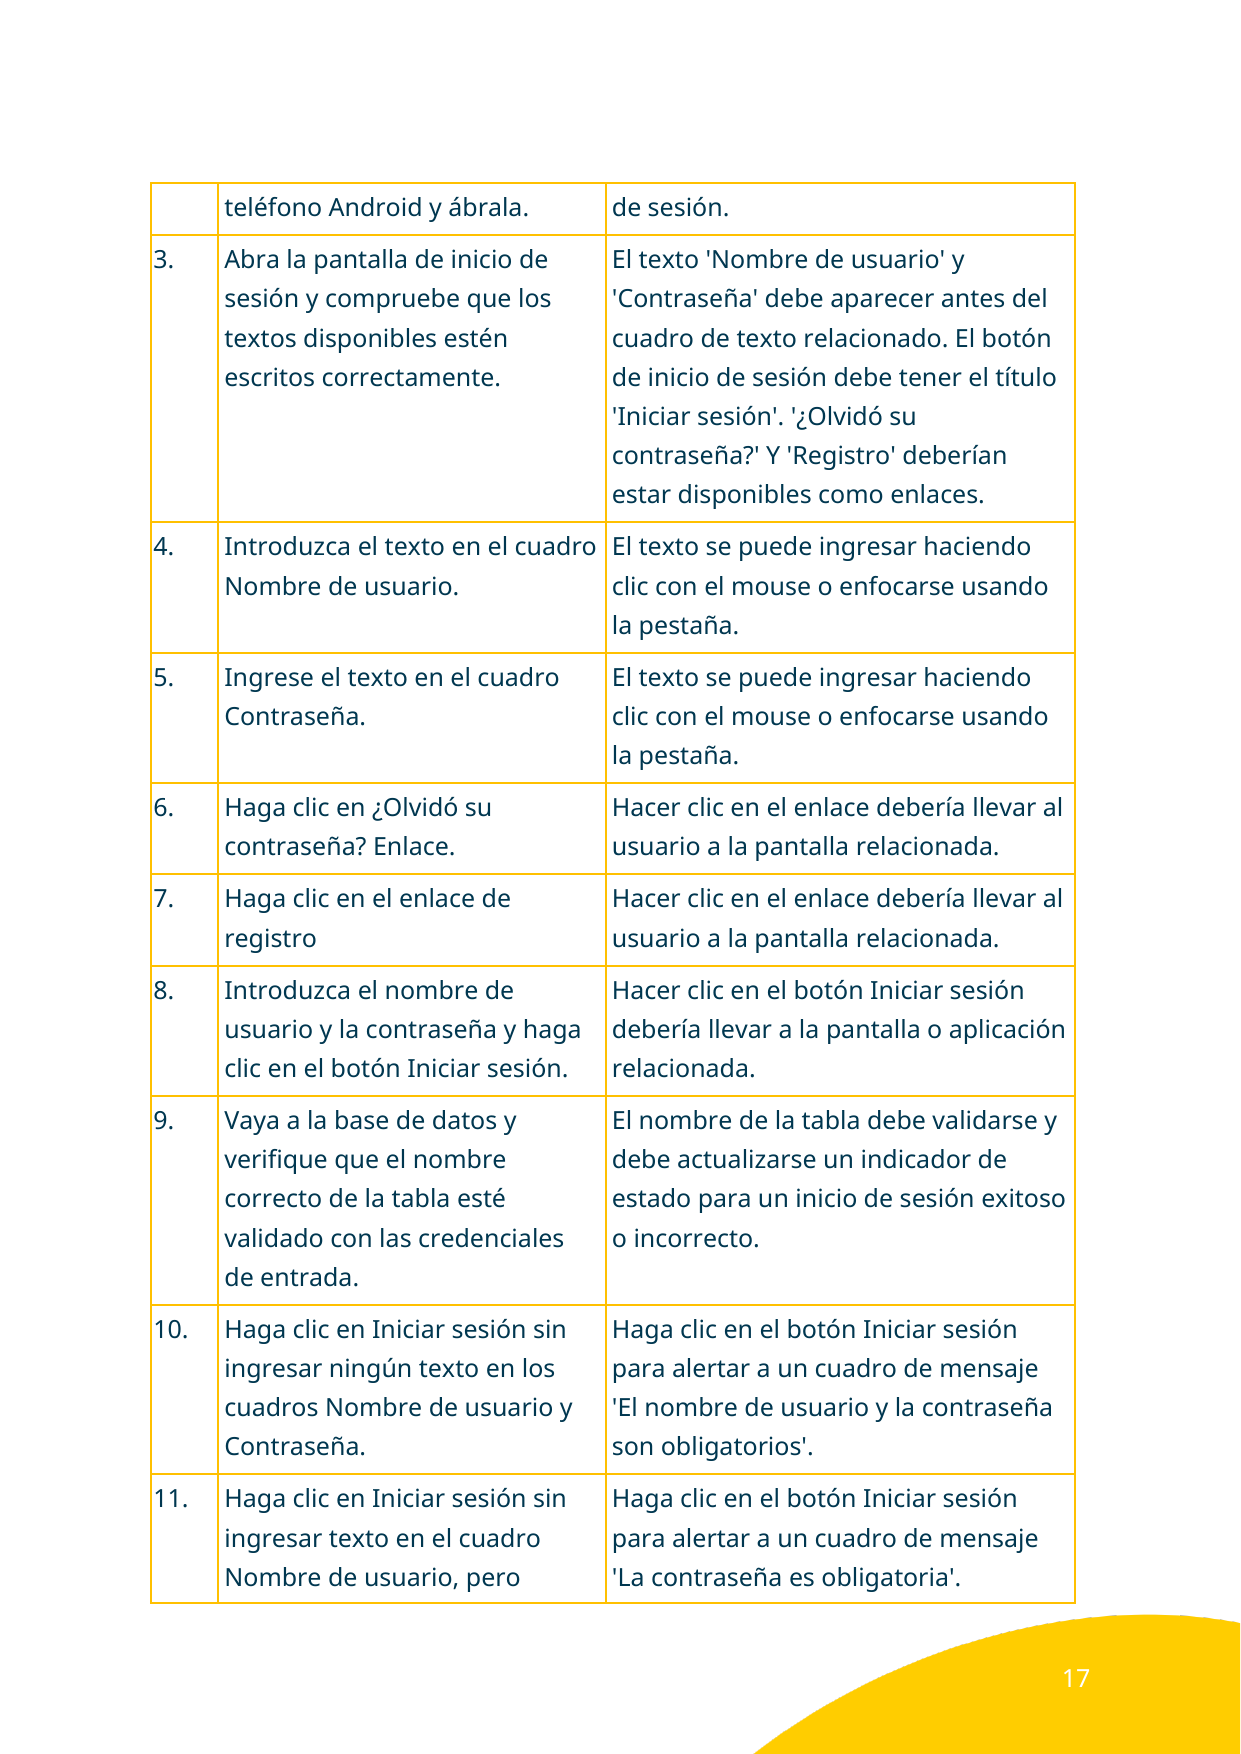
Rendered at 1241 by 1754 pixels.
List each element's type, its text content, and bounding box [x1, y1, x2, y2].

table_cell Vaya a la base de datos y verifique que el nombre correcto de la tabla esté validado con las credenciales de entrada. [219, 1097, 605, 1304]
table_cell Introduzca el texto en el cuadro Nombre de usuario. [219, 523, 605, 652]
table_cell Haga clic en Iniciar sesión sin ingresar ningún texto en los cuadros Nombre de usuario y Contraseña. [219, 1306, 605, 1473]
table_cell 11. [152, 1475, 217, 1602]
table_cell 2. [152, 184, 217, 234]
table_cell Hacer clic en el enlace debería llevar al usuario a la pantalla relacionada. [607, 784, 1074, 873]
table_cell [219, 184, 605, 234]
table_cell 6. [152, 784, 217, 873]
table_cell Hacer clic en el botón Iniciar sesión debería llevar a la pantalla o aplicación relacionada. [607, 967, 1074, 1095]
table_cell 3. [152, 236, 217, 521]
table_cell 9. [152, 1097, 217, 1304]
table_cell Haga clic en ¿Olvidó su contraseña? Enlace. [219, 784, 605, 873]
table_cell El texto 'Nombre de usuario' y 'Contraseña' debe aparecer antes del cuadro de texto relacionado. El botón de inicio de sesión debe tener el título 'Iniciar sesión'. '¿Olvidó su contraseña?' Y 'Registro' deberían estar disponibles como enlaces. [607, 236, 1074, 521]
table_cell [219, 1475, 605, 1602]
table_cell El nombre de la tabla debe validarse y debe actualizarse un indicador de estado para un inicio de sesión exitoso o incorrecto. [607, 1097, 1074, 1304]
picture [557, 1614, 1241, 1754]
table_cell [607, 184, 1074, 234]
table_cell Introduzca el nombre de usuario y la contraseña y haga clic en el botón Iniciar sesión. [219, 967, 605, 1095]
table_cell Abra la pantalla de inicio de sesión y compruebe que los textos disponibles estén escritos correctamente. [219, 236, 605, 521]
table_cell Haga clic en el enlace de registro [219, 875, 605, 964]
table_cell 10. [152, 1306, 217, 1473]
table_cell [607, 1475, 1074, 1602]
table_cell 4. [152, 523, 217, 652]
table_cell El texto se puede ingresar haciendo clic con el mouse o enfocarse usando la pestaña. [607, 654, 1074, 782]
table_cell 8. [152, 967, 217, 1095]
table_cell El texto se puede ingresar haciendo clic con el mouse o enfocarse usando la pestaña. [607, 523, 1074, 652]
table_cell Hacer clic en el enlace debería llevar al usuario a la pantalla relacionada. [607, 875, 1074, 964]
table_cell 7. [152, 875, 217, 964]
table_cell Ingrese el texto en el cuadro Contraseña. [219, 654, 605, 782]
table_cell 5. [152, 654, 217, 782]
table_cell Haga clic en el botón Iniciar sesión para alertar a un cuadro de mensaje 'El nombre de usuario y la contraseña son obligatorios'. [607, 1306, 1074, 1473]
